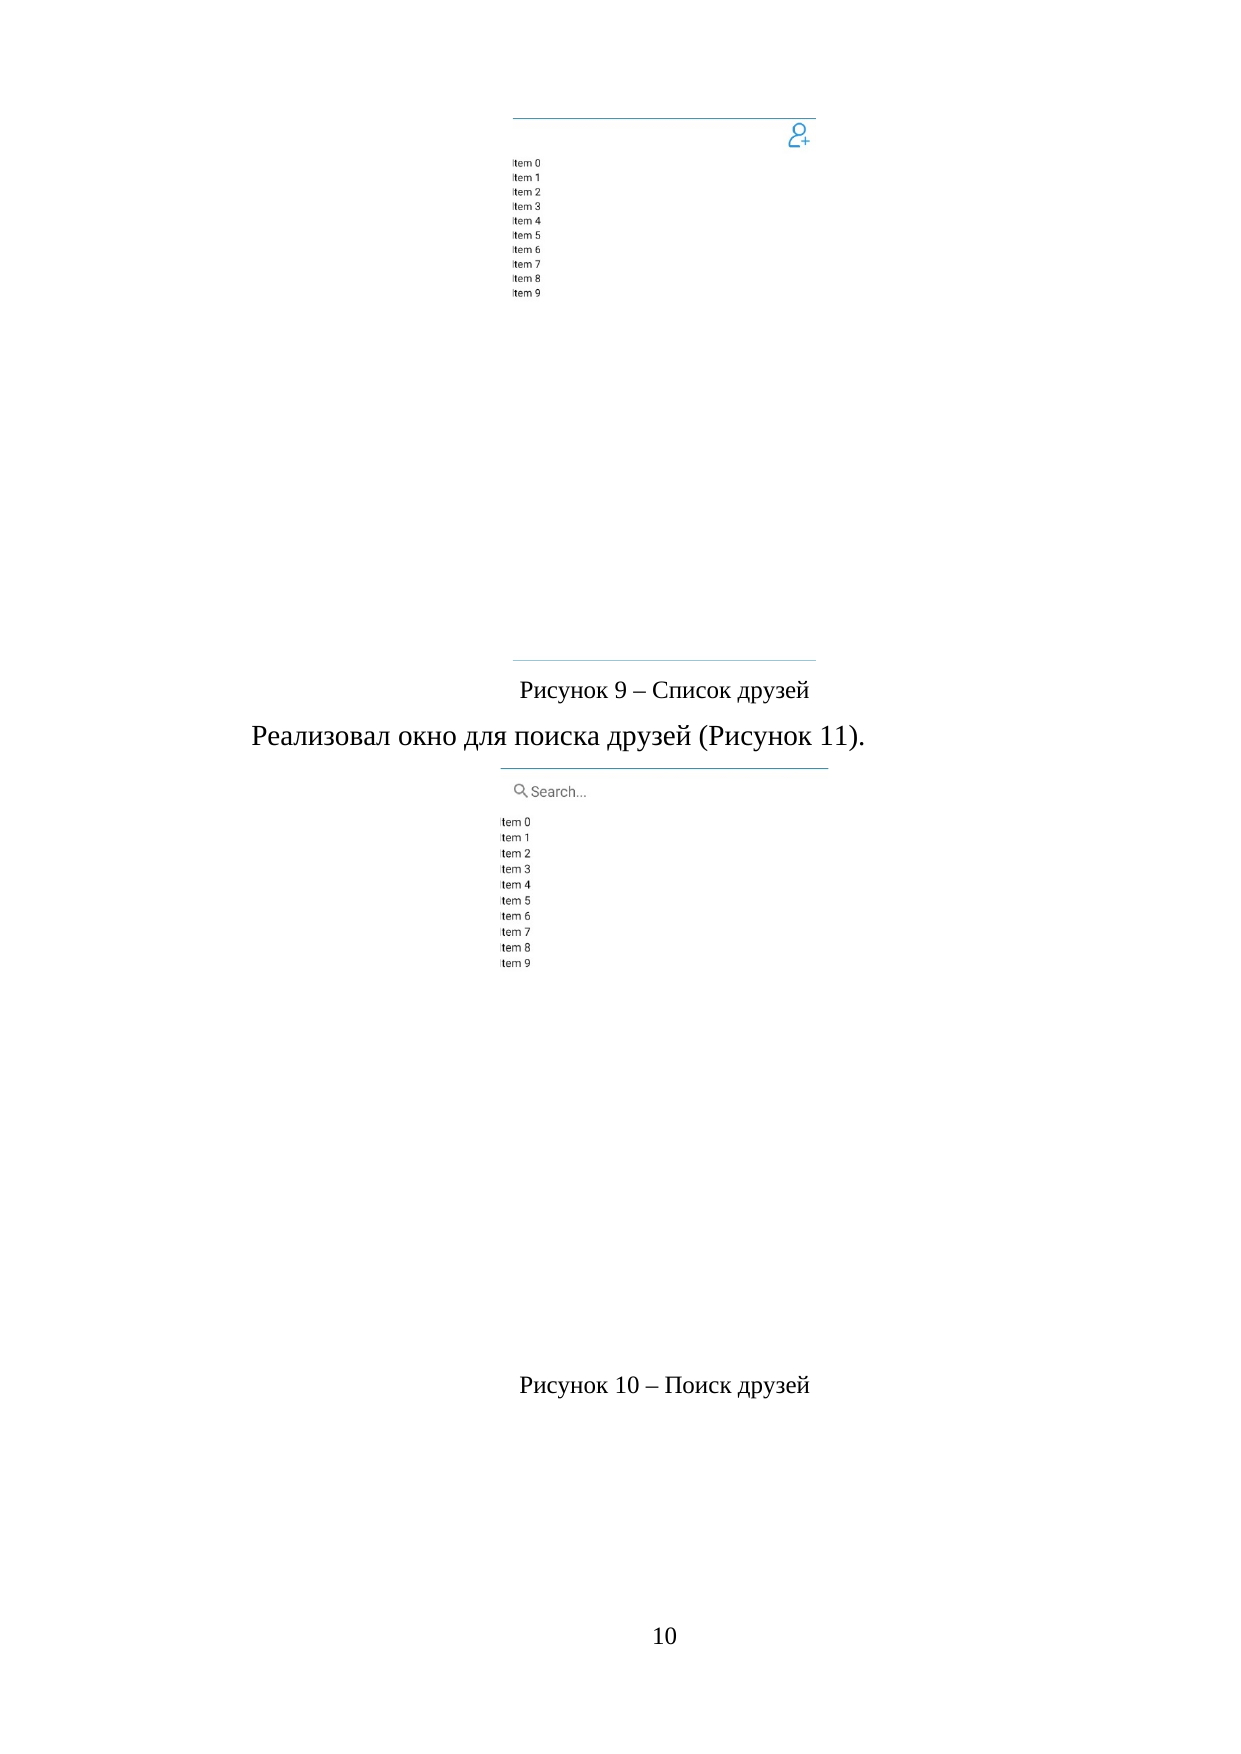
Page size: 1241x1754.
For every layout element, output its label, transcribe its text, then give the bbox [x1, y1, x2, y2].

text Рисунок 10 – Поиск друзей [177, 1371, 1152, 1399]
picture [512, 118, 816, 661]
picture [500, 768, 829, 1357]
text Реализовал окно для поиска друзей (Рисунок 11). [177, 718, 1152, 752]
text Рисунок 9 – Список друзей [177, 675, 1152, 704]
